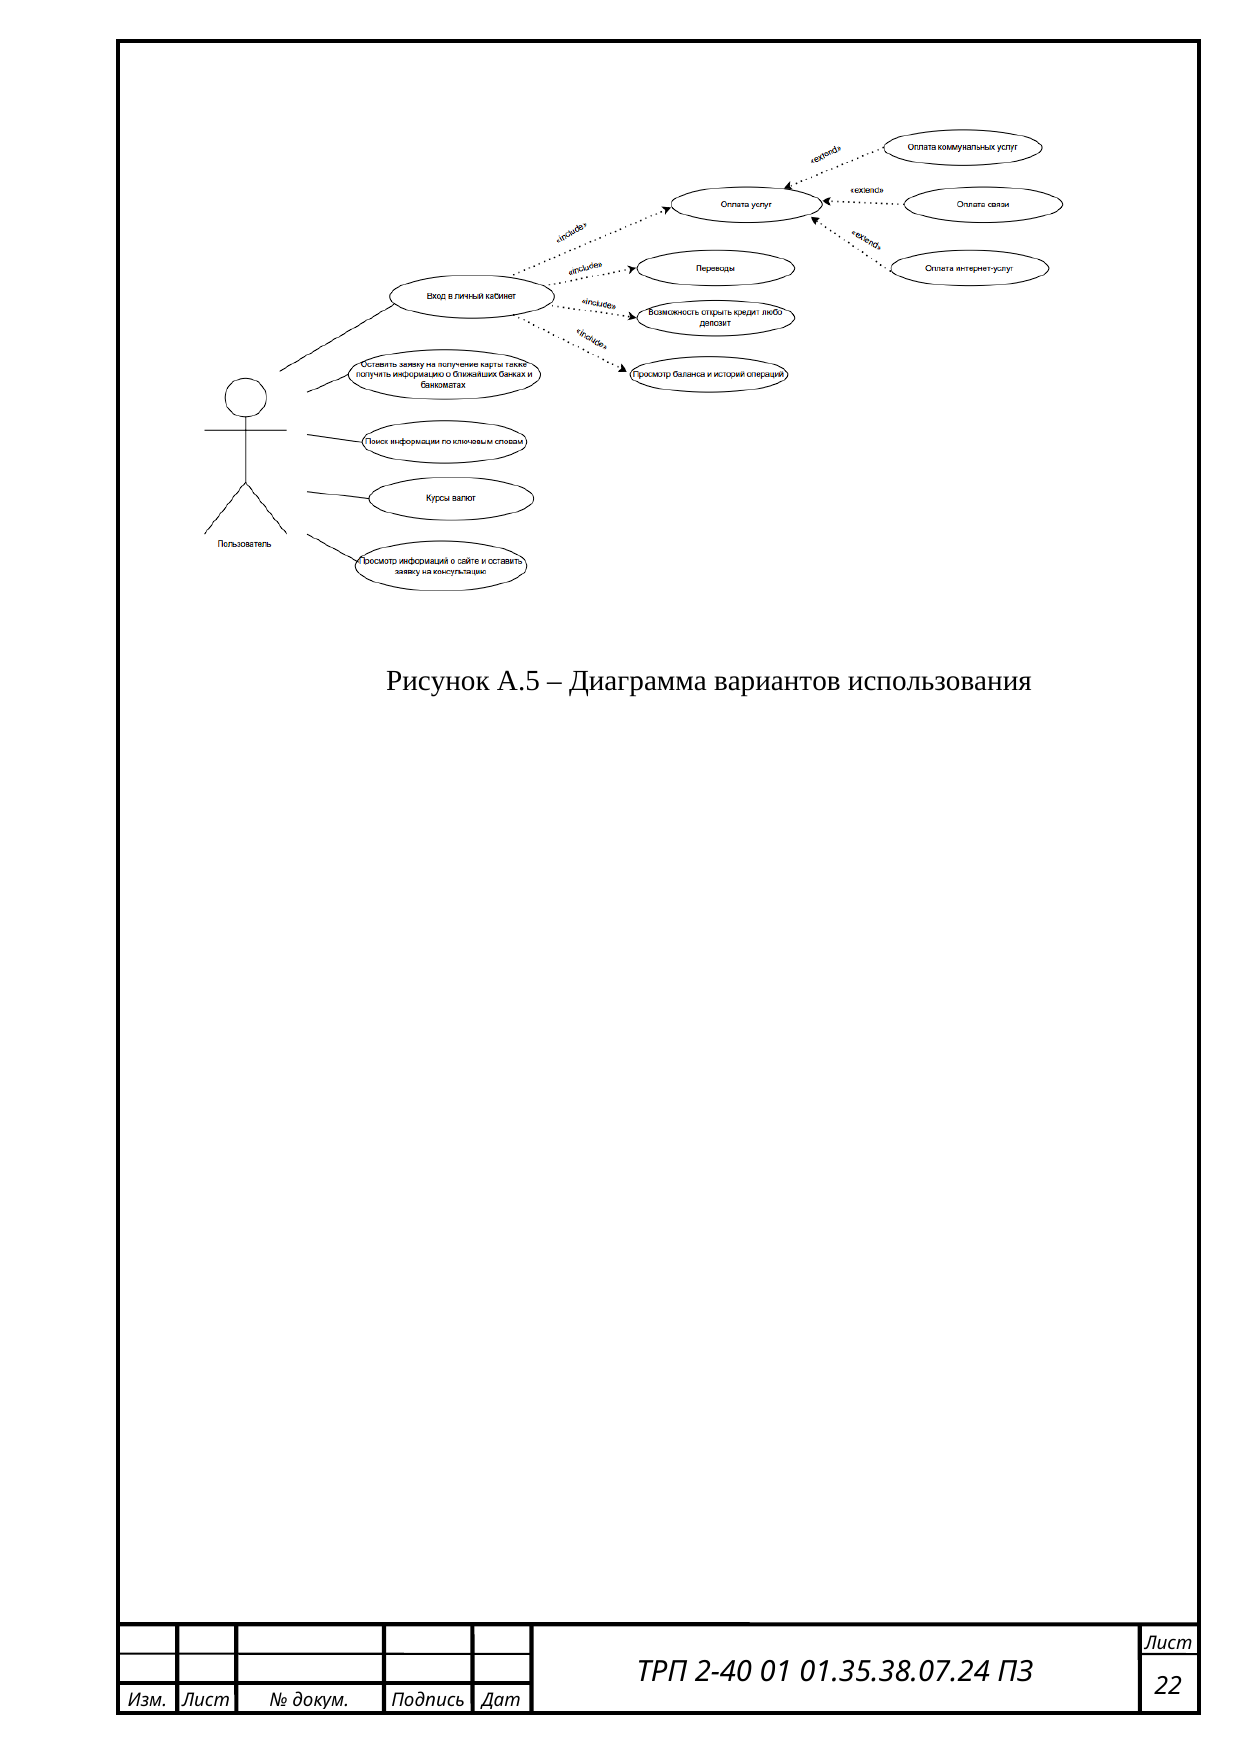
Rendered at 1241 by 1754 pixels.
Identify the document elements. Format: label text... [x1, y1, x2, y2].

picture [153, 92, 1184, 661]
